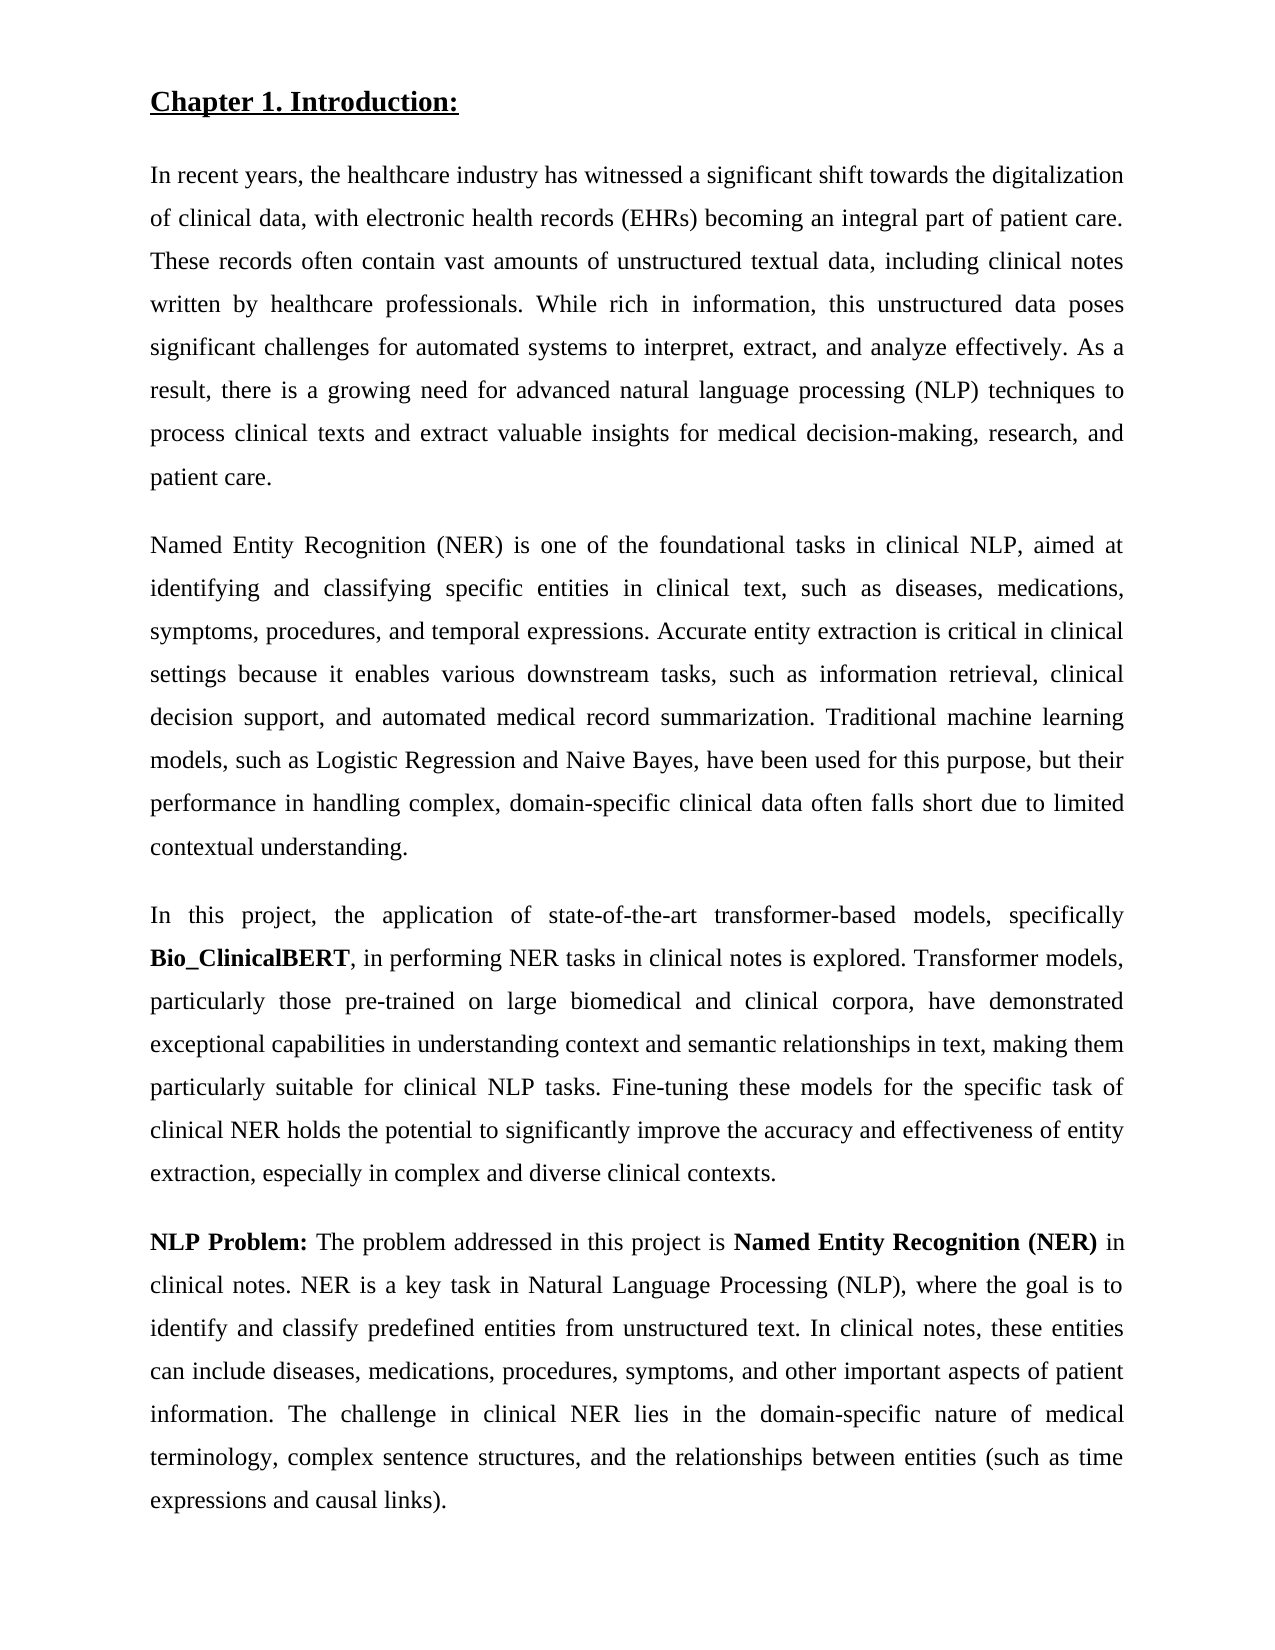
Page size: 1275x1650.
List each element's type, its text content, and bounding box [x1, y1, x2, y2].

subtitle Chapter 1. Introduction: [150, 84, 1125, 118]
text NLP Problem: The problem addressed in this project is Named Entity Recognition (NER) in clinical notes. NER is a key task in Natural Language Processing (NLP), where the goal is to identify and classify predefined entities from unstructured text. In clinical notes, these entities can include diseases, medications, procedures, symptoms, and other important aspects of patient information. The challenge in clinical NER lies in the domain-specific nature of medical terminology, complex sentence structures, and the relationships between entities (such as time expressions and causal links). [150, 1227, 1125, 1514]
text In this project, the application of state-of-the-art transformer-based models, specifically Bio_ClinicalBERT, in performing NER tasks in clinical notes is explored. Transformer models, particularly those pre-trained on large biomedical and clinical corpora, have demonstrated exceptional capabilities in understanding context and semantic relationships in text, making them particularly suitable for clinical NLP tasks. Fine-tuning these models for the specific task of clinical NER holds the potential to significantly improve the accuracy and effectiveness of entity extraction, especially in complex and diverse clinical contexts. [150, 900, 1125, 1187]
text In recent years, the healthcare industry has witnessed a significant shift towards the digitalization of clinical data, with electronic health records (EHRs) becoming an integral part of patient care. These records often contain vast amounts of unstructured textual data, including clinical notes written by healthcare professionals. While rich in information, this unstructured data poses significant challenges for automated systems to interpret, extract, and analyze effectively. As a result, there is a growing need for advanced natural language processing (NLP) techniques to process clinical texts and extract valuable insights for medical decision-making, research, and patient care. [150, 160, 1125, 490]
text Named Entity Recognition (NER) is one of the foundational tasks in clinical NLP, aimed at identifying and classifying specific entities in clinical text, such as diseases, medications, symptoms, procedures, and temporal expressions. Accurate entity extraction is critical in clinical settings because it enables various downstream tasks, such as information retrieval, clinical decision support, and automated medical record summarization. Traditional machine learning models, such as Logistic Regression and Naive Bayes, have been used for this purpose, but their performance in handling complex, domain-specific clinical data often falls short due to limited contextual understanding. [150, 530, 1125, 860]
